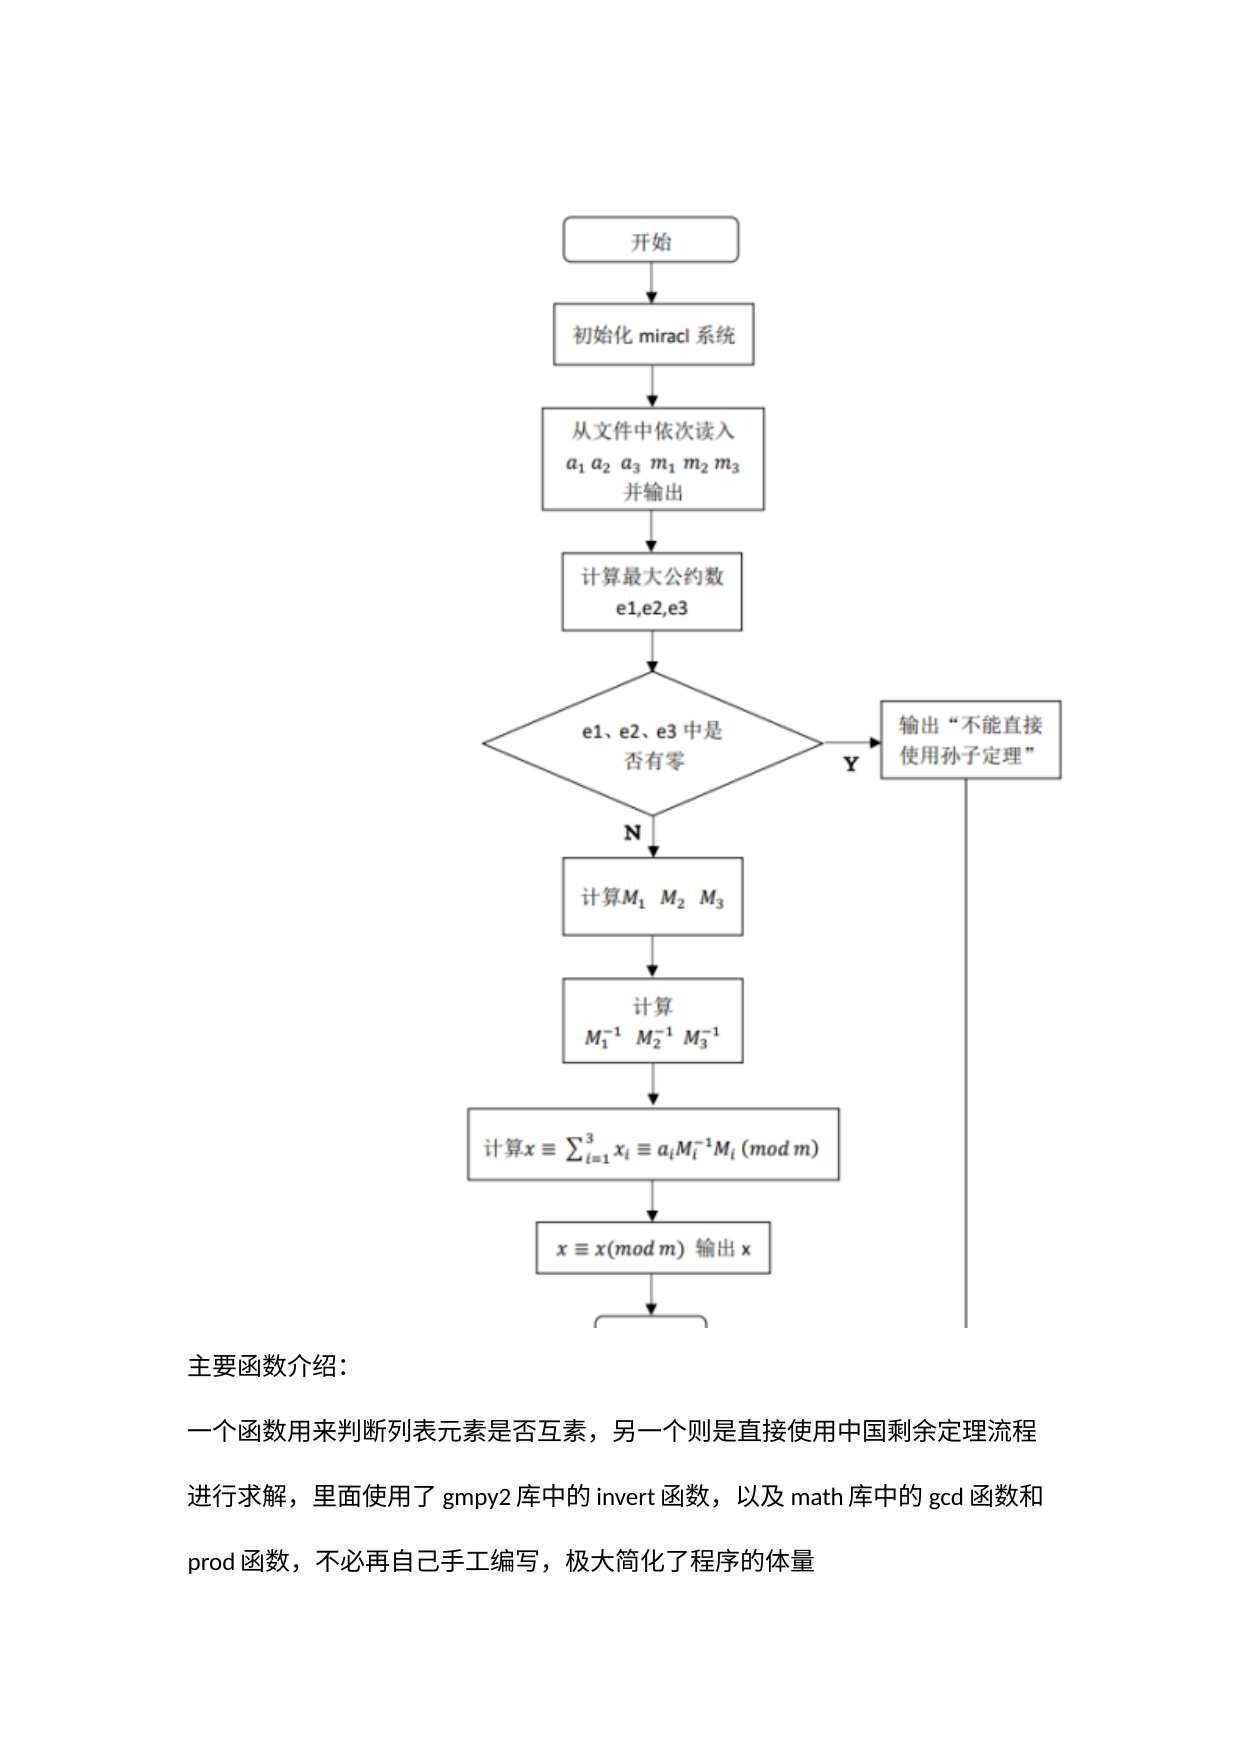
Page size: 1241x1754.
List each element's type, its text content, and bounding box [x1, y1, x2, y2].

picture [187, 162, 1100, 1328]
text 主要函数介绍： [187, 1332, 1053, 1397]
text 一个函数用来判断列表元素是否互素，另一个则是直接使用中国剩余定理流程进行求解，里面使用了gmpy2库中的invert函数，以及math库中的gcd函数和prod函数，不必再自己手工编写，极大简化了程序的体量 [187, 1397, 1053, 1592]
